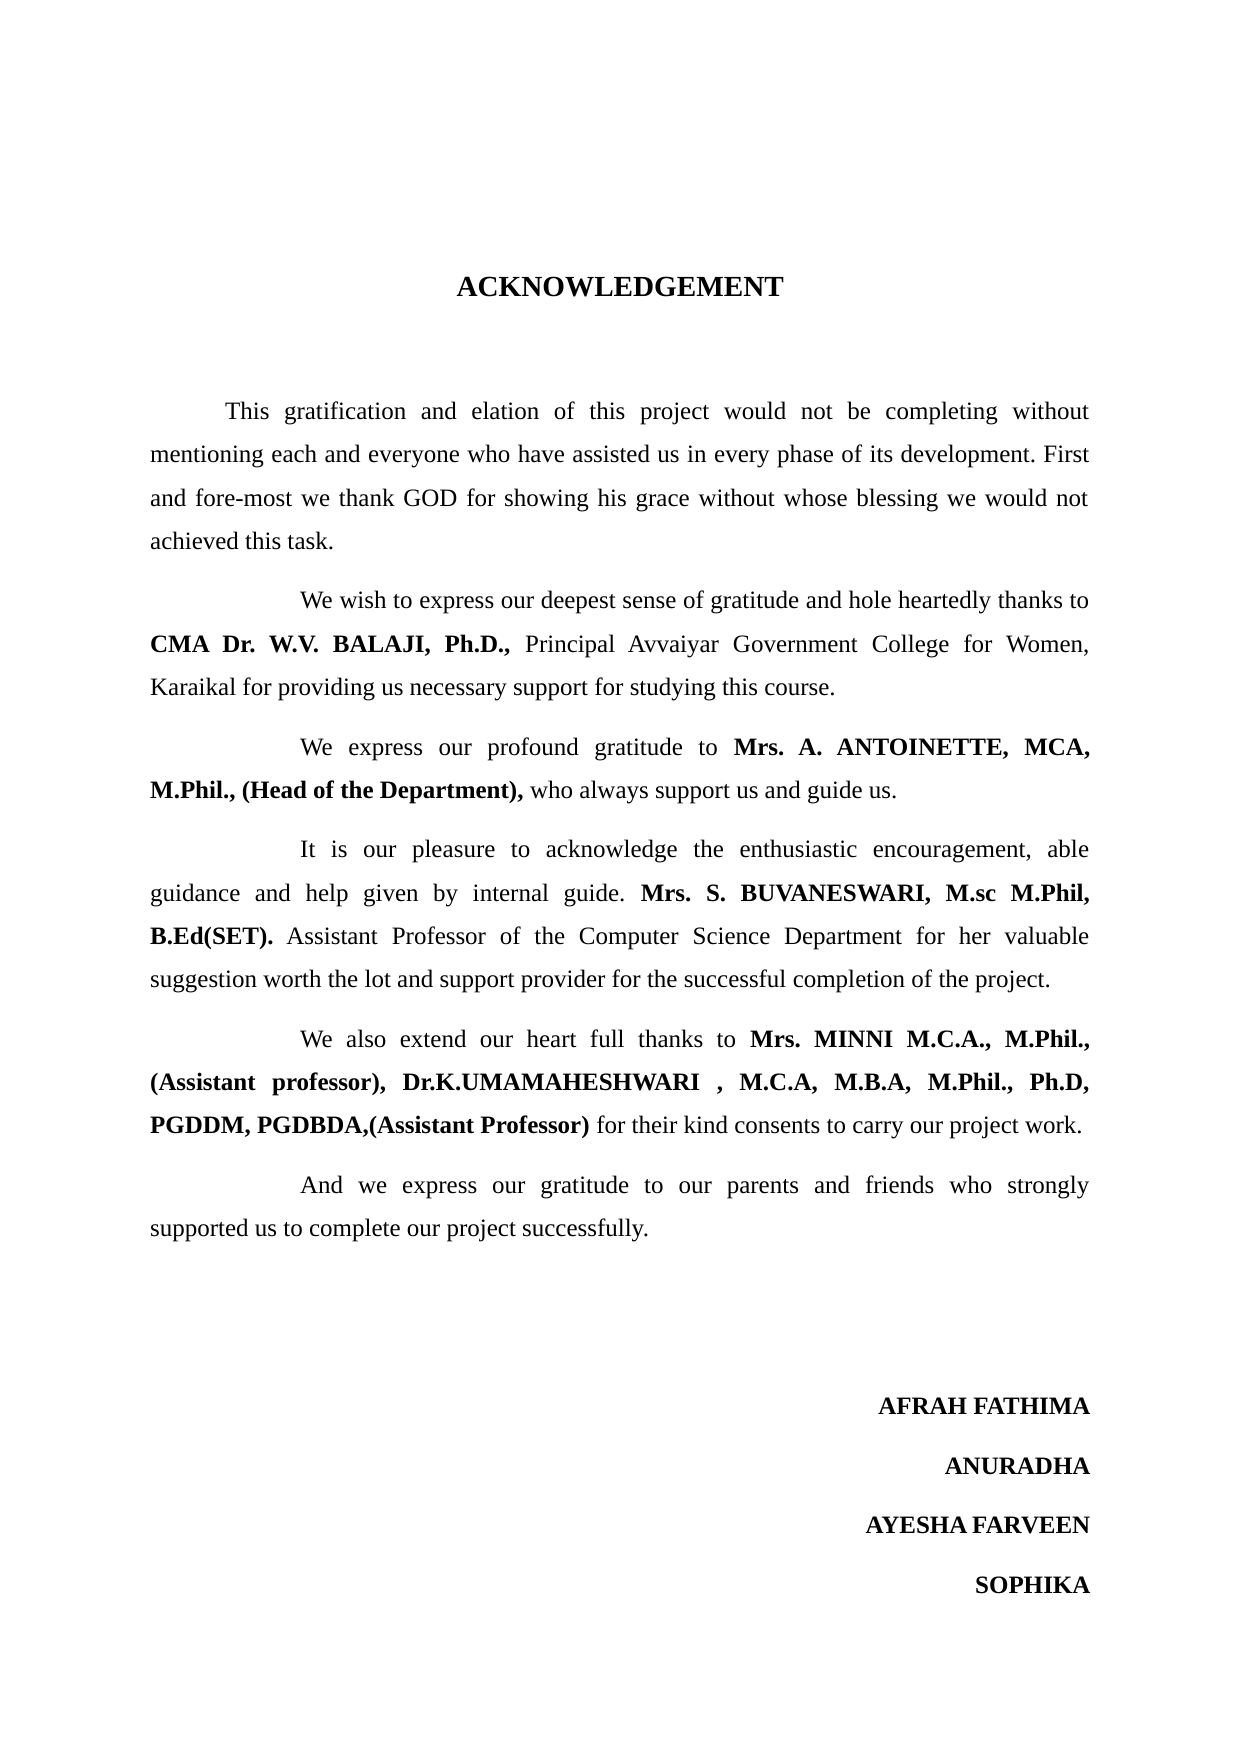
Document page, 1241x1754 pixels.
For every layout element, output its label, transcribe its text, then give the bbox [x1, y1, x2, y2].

text ACKNOWLEDGEMENT [150, 269, 1090, 303]
text SOPHIKA [150, 1570, 1090, 1599]
text We also extend our heart full thanks to Mrs. MINNI M.C.A., M.Phil., (Assistant professor), Dr.K.UMAMAHESHWARI , M.C.A, M.B.A, M.Phil., Ph.D, PGDDM, PGDBDA,(Assistant Professor) for their kind consents to carry our project work. [150, 1024, 1090, 1139]
text It is our pleasure to acknowledge the enthusiastic encouragement, able guidance and help given by internal guide. Mrs. S. BUVANESWARI, M.sc M.Phil, B.Ed(SET). Assistant Professor of the Computer Science Department for her valuable suggestion worth the lot and support provider for the successful completion of the project. [150, 834, 1090, 993]
text This gratification and elation of this project would not be completing without mentioning each and everyone who have assisted us in every phase of its development. First and fore-most we thank GOD for showing his grace without whose blessing we would not achieved this task. [150, 396, 1090, 554]
text We express our profound gratitude to Mrs. A. ANTOINETTE, MCA, M.Phil., (Head of the Department), who always support us and guide us. [150, 732, 1090, 803]
text AYESHA FARVEEN [150, 1511, 1090, 1539]
text ANURADHA [150, 1451, 1090, 1479]
text We wish to express our deepest sense of gratitude and hole heartedly thanks to CMA Dr. W.V. BALAJI, Ph.D., Principal Avvaiyar Government College for Women, Karaikal for providing us necessary support for studying this course. [150, 586, 1090, 701]
text AFRAH FATHIMA [150, 1391, 1090, 1420]
text And we express our gratitude to our parents and friends who strongly supported us to complete our project successfully. [150, 1170, 1090, 1242]
